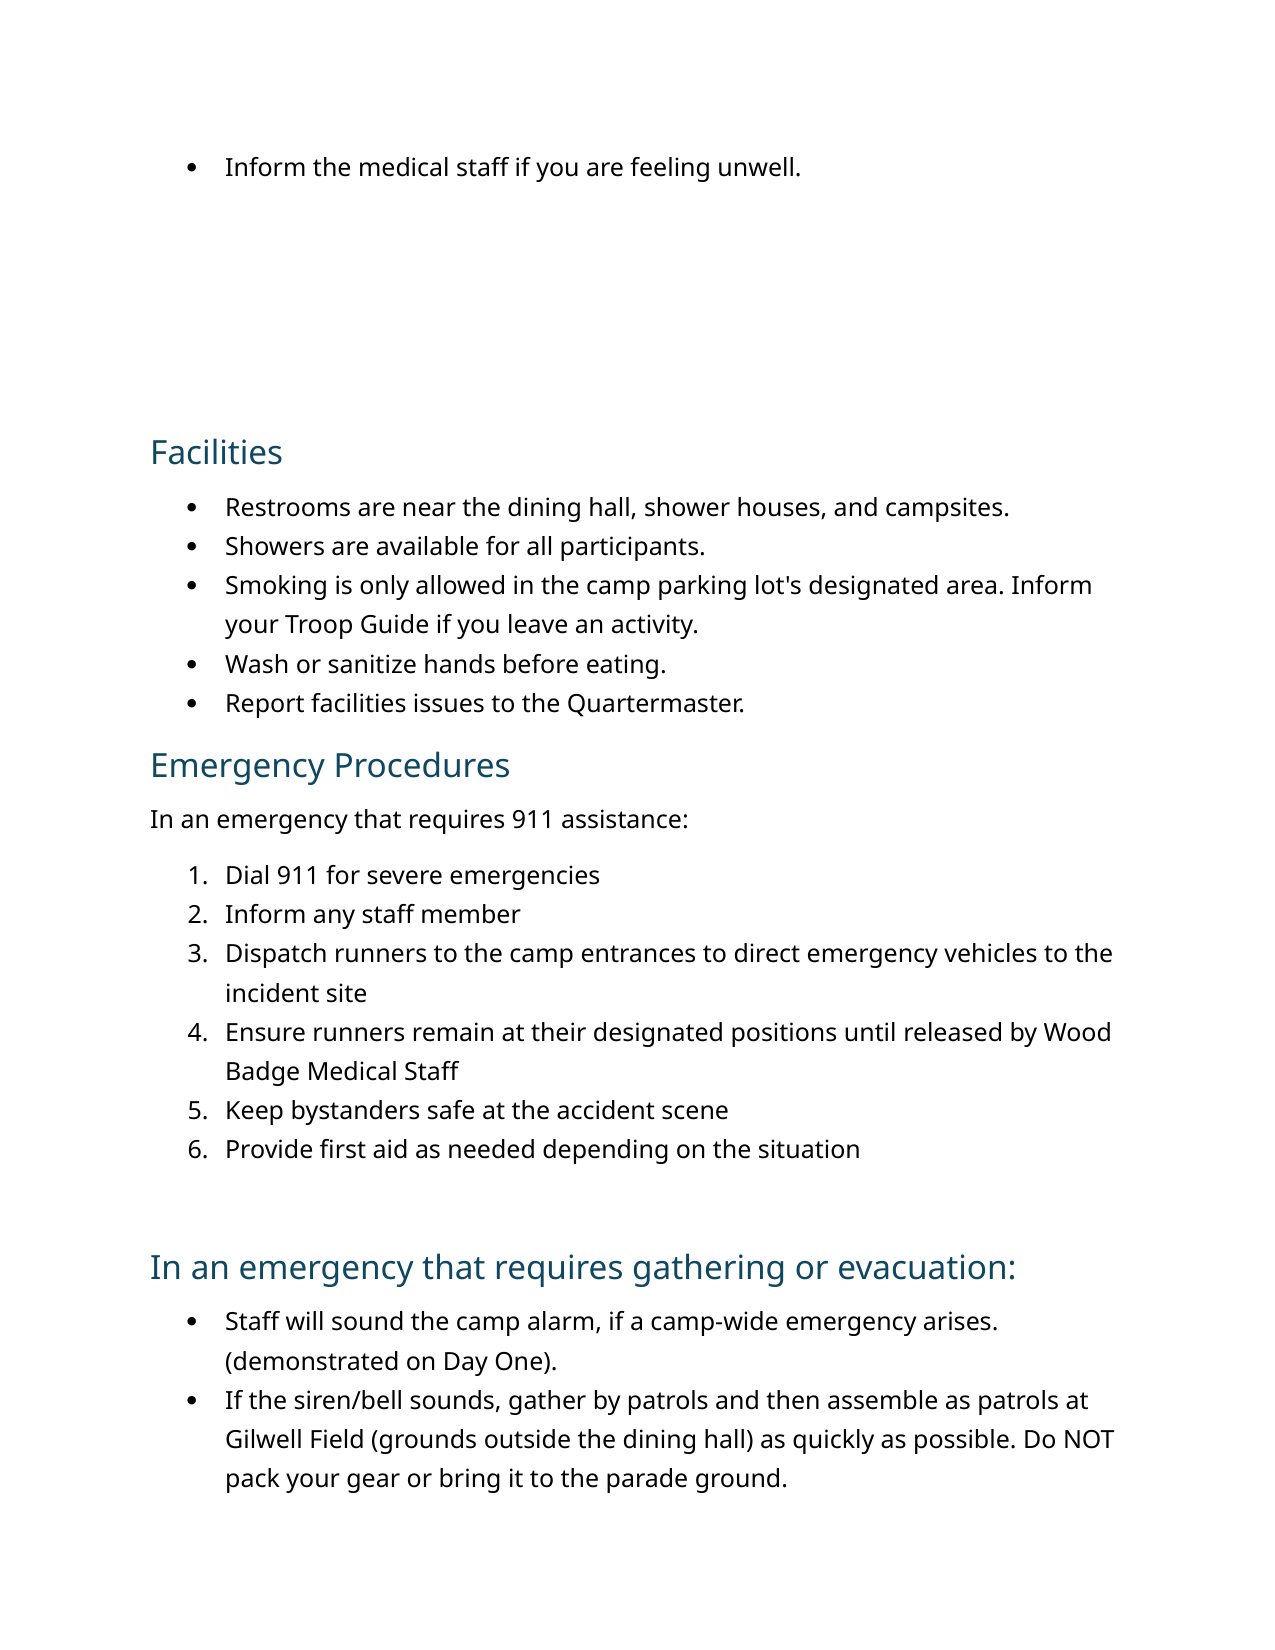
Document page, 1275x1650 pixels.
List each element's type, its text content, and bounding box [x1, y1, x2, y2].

list Restrooms are near the dining hall, shower houses, and campsites. [187, 490, 1125, 524]
list Showers are available for all participants. [187, 529, 1125, 563]
list Dispatch runners to the camp entrances to direct emergency vehicles to the incident site [187, 936, 1125, 1009]
list Dial 911 for severe emergencies [187, 858, 1125, 892]
subtitle Facilities [150, 429, 1125, 474]
list Staff will sound the camp alarm, if a camp-wide emergency arises. (demonstrated on Day One). [187, 1304, 1125, 1377]
list Report facilities issues to the Quartermaster. [187, 686, 1125, 719]
list Smoking is only allowed in the camp parking lot's designated area. Inform your Troop Guide if you leave an activity. [187, 568, 1125, 641]
subtitle Emergency Procedures [150, 741, 1125, 787]
list Keep bystanders safe at the accident scene [187, 1093, 1125, 1127]
list Provide first aid as needed depending on the situation [187, 1132, 1125, 1166]
list Inform any staff member [187, 897, 1125, 931]
subtitle In an emergency that requires gathering or evacuation: [150, 1243, 1125, 1289]
list Inform the medical staff if you are feeling unwell. [187, 150, 1125, 184]
list Wash or sanitize hands before eating. [187, 646, 1125, 680]
list Ensure runners remain at their designated positions until released by Wood Badge Medical Staff [187, 1014, 1125, 1088]
text In an emergency that requires 911 assistance: [150, 802, 1125, 836]
list If the siren/bell sounds, gather by patrols and then assemble as patrols at Gilwell Field (grounds outside the dining hall) as quickly as possible. Do NOT pack your gear or bring it to the parade ground. [187, 1382, 1125, 1495]
